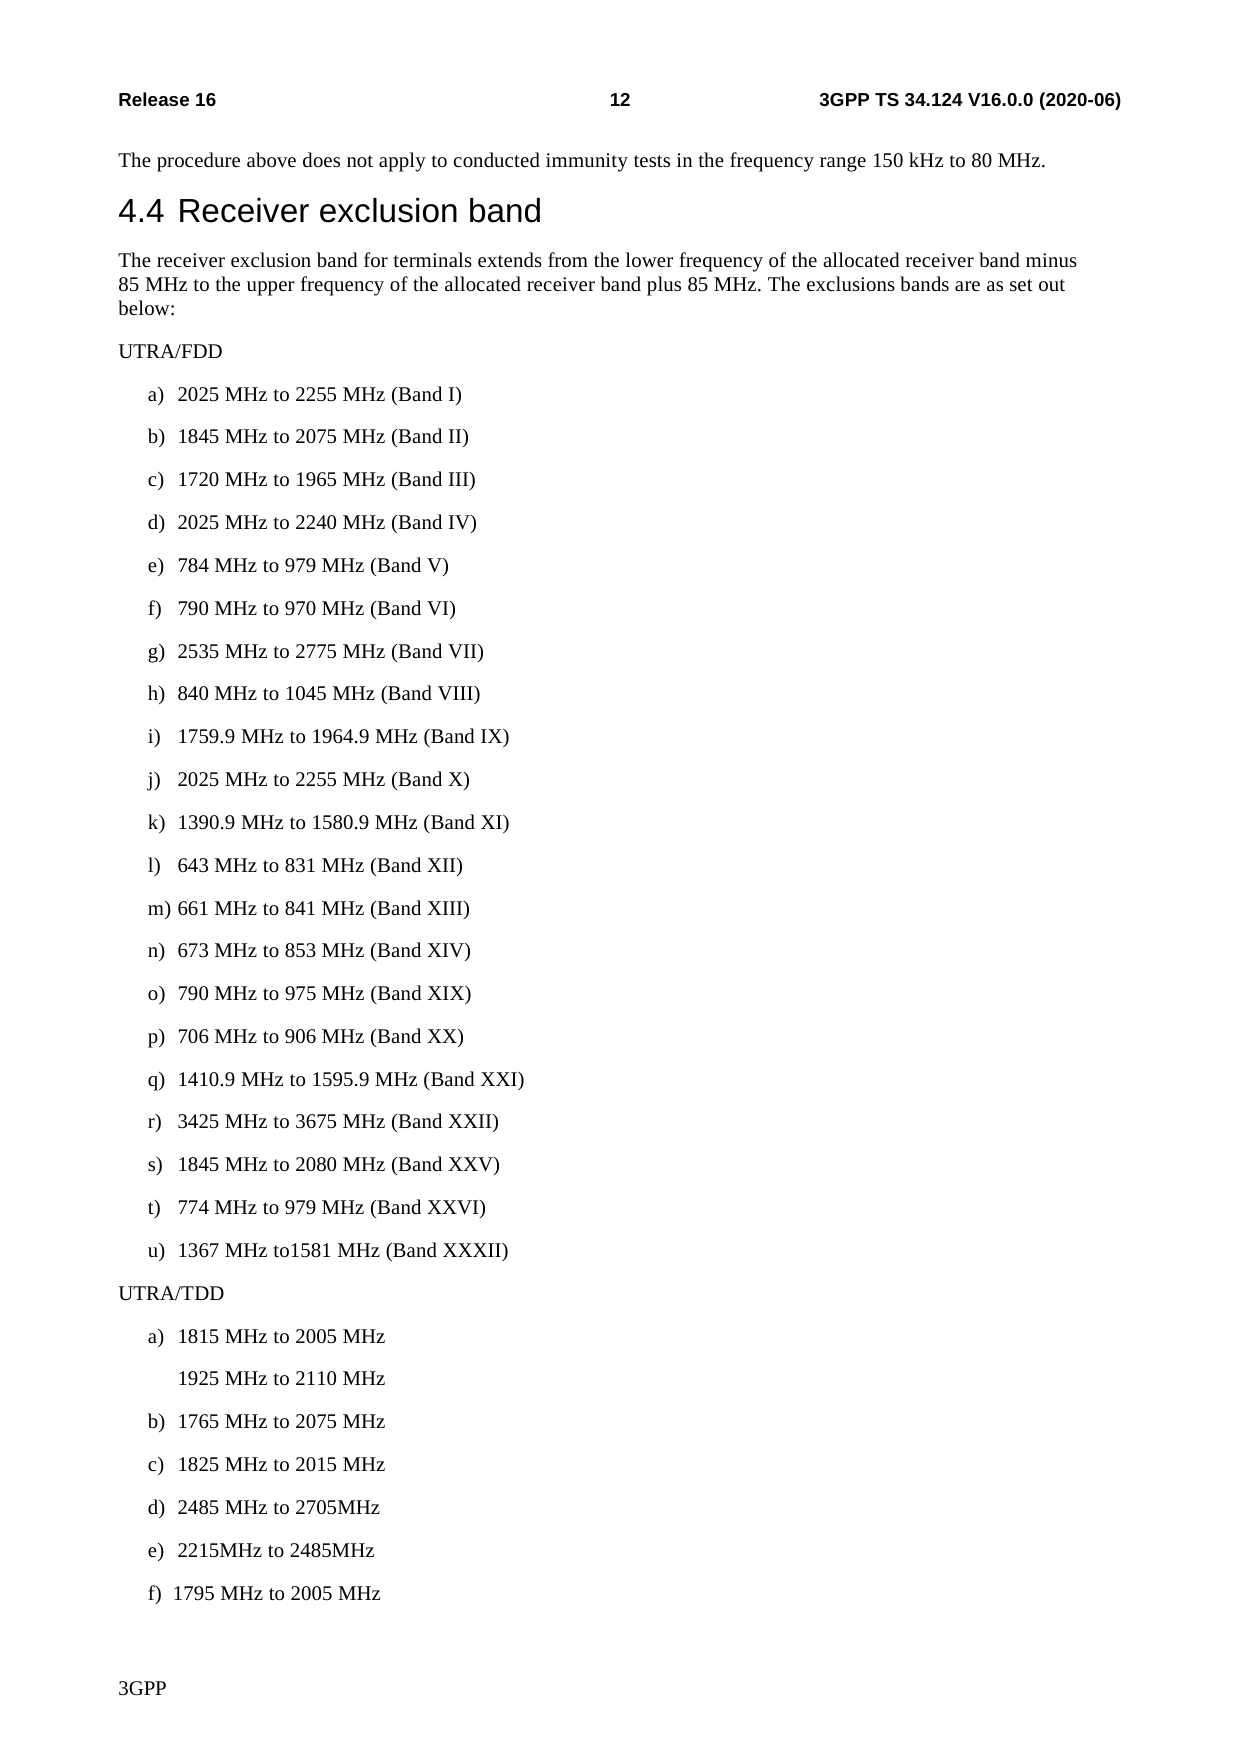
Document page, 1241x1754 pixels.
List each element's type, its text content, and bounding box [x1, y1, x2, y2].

text t) 774 MHz to 979 MHz (Band XXVI) [148, 1195, 1122, 1219]
text r) 3425 MHz to 3675 MHz (Band XXII) [148, 1109, 1122, 1133]
text o) 790 MHz to 975 MHz (Band XIX) [148, 981, 1122, 1005]
subtitle 4.4 Receiver exclusion band [118, 191, 1122, 229]
text c) 1825 MHz to 2015 MHz [148, 1452, 1122, 1476]
text UTRA/TDD [118, 1281, 1122, 1305]
text m) 661 MHz to 841 MHz (Band XIII) [148, 895, 1122, 919]
text j) 2025 MHz to 2255 MHz (Band X) [148, 767, 1122, 791]
text d) 2485 MHz to 2705MHz [148, 1495, 1122, 1519]
text The procedure above does not apply to conducted immunity tests in the frequency range 150 kHz to 80 MHz. [118, 148, 1122, 172]
text UTRA/FDD [118, 339, 1122, 363]
text q) 1410.9 MHz to 1595.9 MHz (Band XXI) [148, 1067, 1122, 1091]
text p) 706 MHz to 906 MHz (Band XX) [148, 1024, 1122, 1048]
text b) 1765 MHz to 2075 MHz [148, 1409, 1122, 1433]
text n) 673 MHz to 853 MHz (Band XIV) [148, 938, 1122, 962]
text h) 840 MHz to 1045 MHz (Band VIII) [148, 681, 1122, 705]
text l) 643 MHz to 831 MHz (Band XII) [148, 852, 1122, 877]
text f) 1795 MHz to 2005 MHz [148, 1580, 1122, 1604]
text f) 790 MHz to 970 MHz (Band VI) [148, 596, 1122, 620]
text 1925 MHz to 2110 MHz [148, 1366, 1122, 1390]
text d) 2025 MHz to 2240 MHz (Band IV) [148, 510, 1122, 534]
text a) 1815 MHz to 2005 MHz [148, 1323, 1122, 1347]
text e) 784 MHz to 979 MHz (Band V) [148, 553, 1122, 577]
text g) 2535 MHz to 2775 MHz (Band VII) [148, 638, 1122, 662]
text The receiver exclusion band for terminals extends from the lower frequency of the allocated receiver band minus 85 MHz to the upper frequency of the allocated receiver band plus 85 MHz. The exclusions bands are as set out below: [118, 248, 1122, 320]
text b) 1845 MHz to 2075 MHz (Band II) [148, 424, 1122, 448]
text u) 1367 MHz to1581 MHz (Band XXXII) [148, 1238, 1122, 1262]
text i) 1759.9 MHz to 1964.9 MHz (Band IX) [148, 724, 1122, 748]
text c) 1720 MHz to 1965 MHz (Band III) [148, 467, 1122, 491]
text a) 2025 MHz to 2255 MHz (Band I) [148, 382, 1122, 406]
text s) 1845 MHz to 2080 MHz (Band XXV) [148, 1152, 1122, 1176]
text k) 1390.9 MHz to 1580.9 MHz (Band XI) [148, 810, 1122, 834]
text e) 2215MHz to 2485MHz [148, 1537, 1122, 1562]
